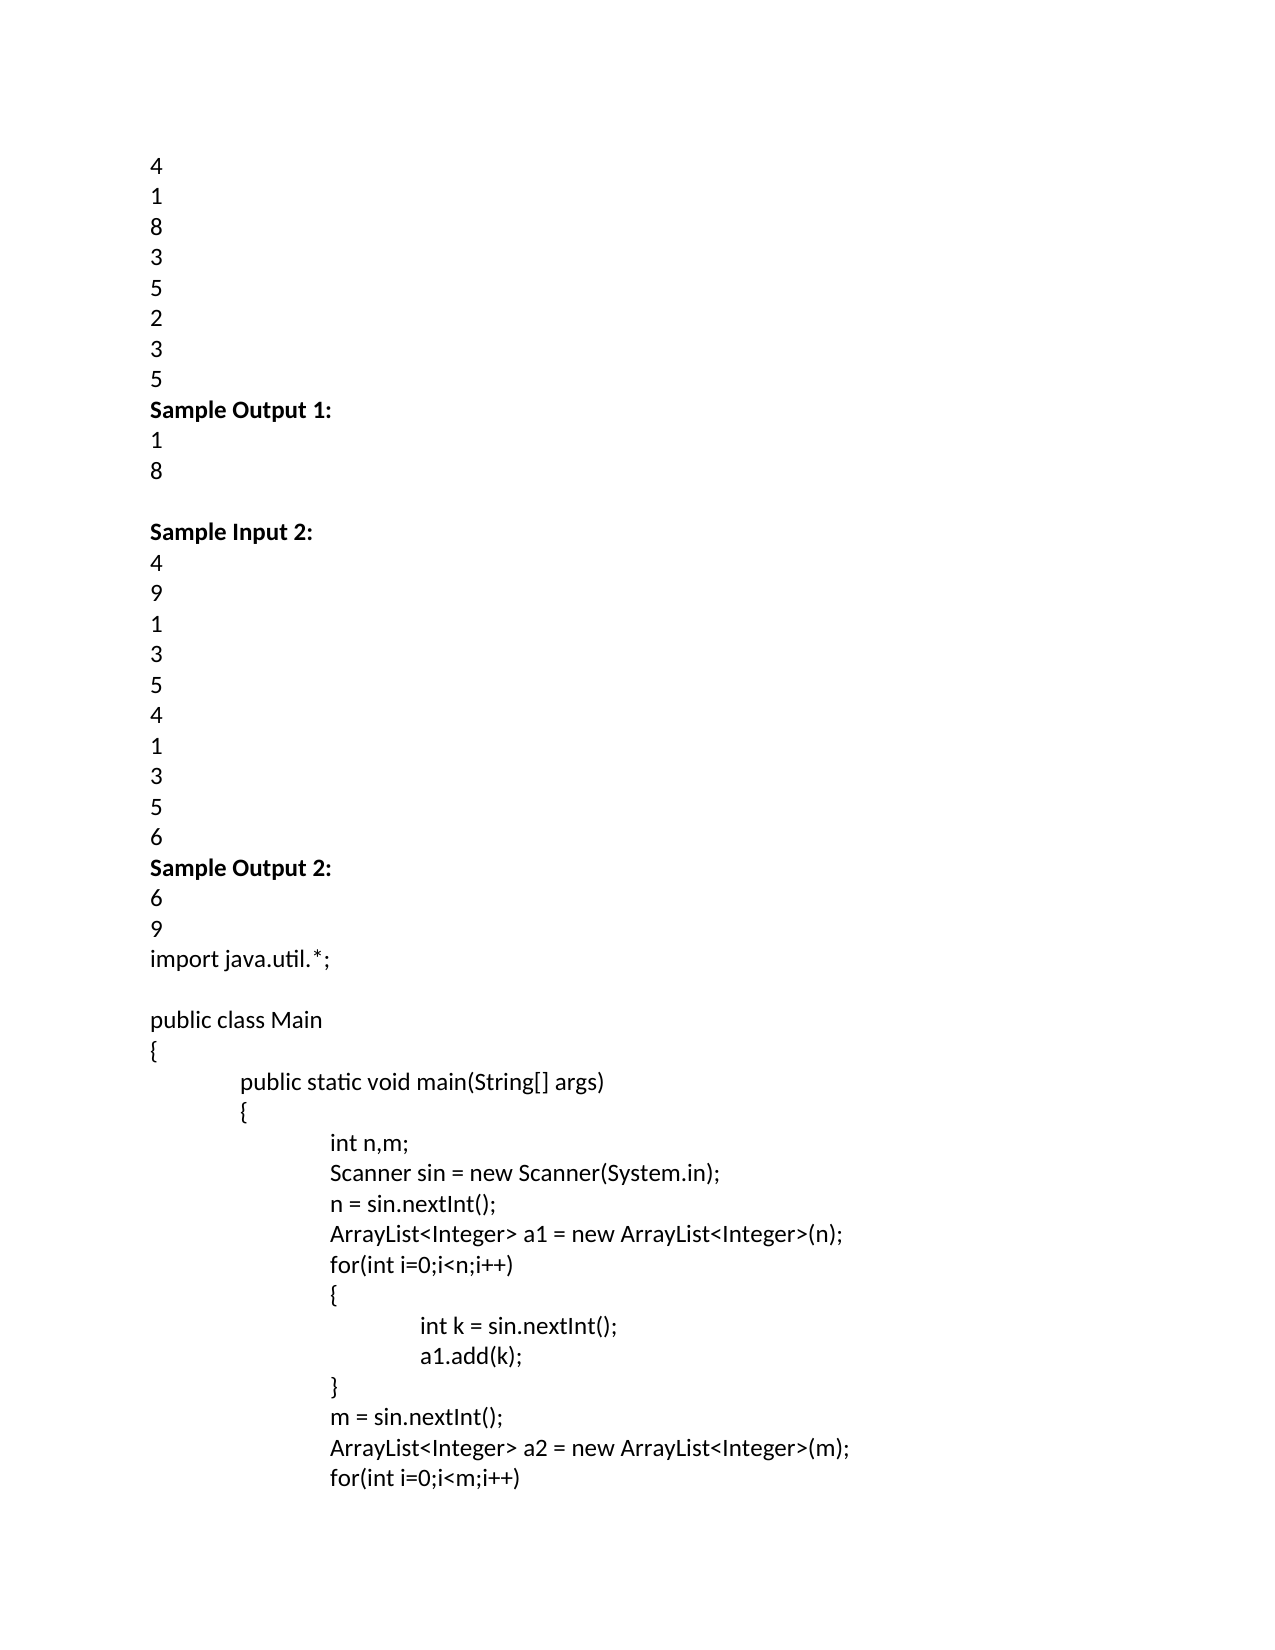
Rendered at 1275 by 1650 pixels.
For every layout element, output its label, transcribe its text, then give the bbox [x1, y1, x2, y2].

text m = sin.nextInt(); [150, 1401, 1125, 1432]
text { [150, 1035, 1125, 1066]
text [150, 150, 1125, 943]
text for(int i=0;i<m;i++) [150, 1462, 1125, 1493]
text public static void main(String[] args) [150, 1066, 1125, 1096]
text { [150, 1279, 1125, 1310]
text ArrayList<Integer> a2 = new ArrayList<Integer>(m); [150, 1432, 1125, 1462]
text } [150, 1371, 1125, 1401]
text import java.util.*; [150, 943, 1125, 974]
text n = sin.nextInt(); [150, 1188, 1125, 1218]
text { [150, 1096, 1125, 1127]
text Scanner sin = new Scanner(System.in); [150, 1157, 1125, 1188]
text for(int i=0;i<n;i++) [150, 1249, 1125, 1279]
text int n,m; [150, 1127, 1125, 1157]
text int k = sin.nextInt(); [150, 1310, 1125, 1340]
text a1.add(k); [150, 1340, 1125, 1371]
text public class Main [150, 1004, 1125, 1035]
text ArrayList<Integer> a1 = new ArrayList<Integer>(n); [150, 1218, 1125, 1249]
